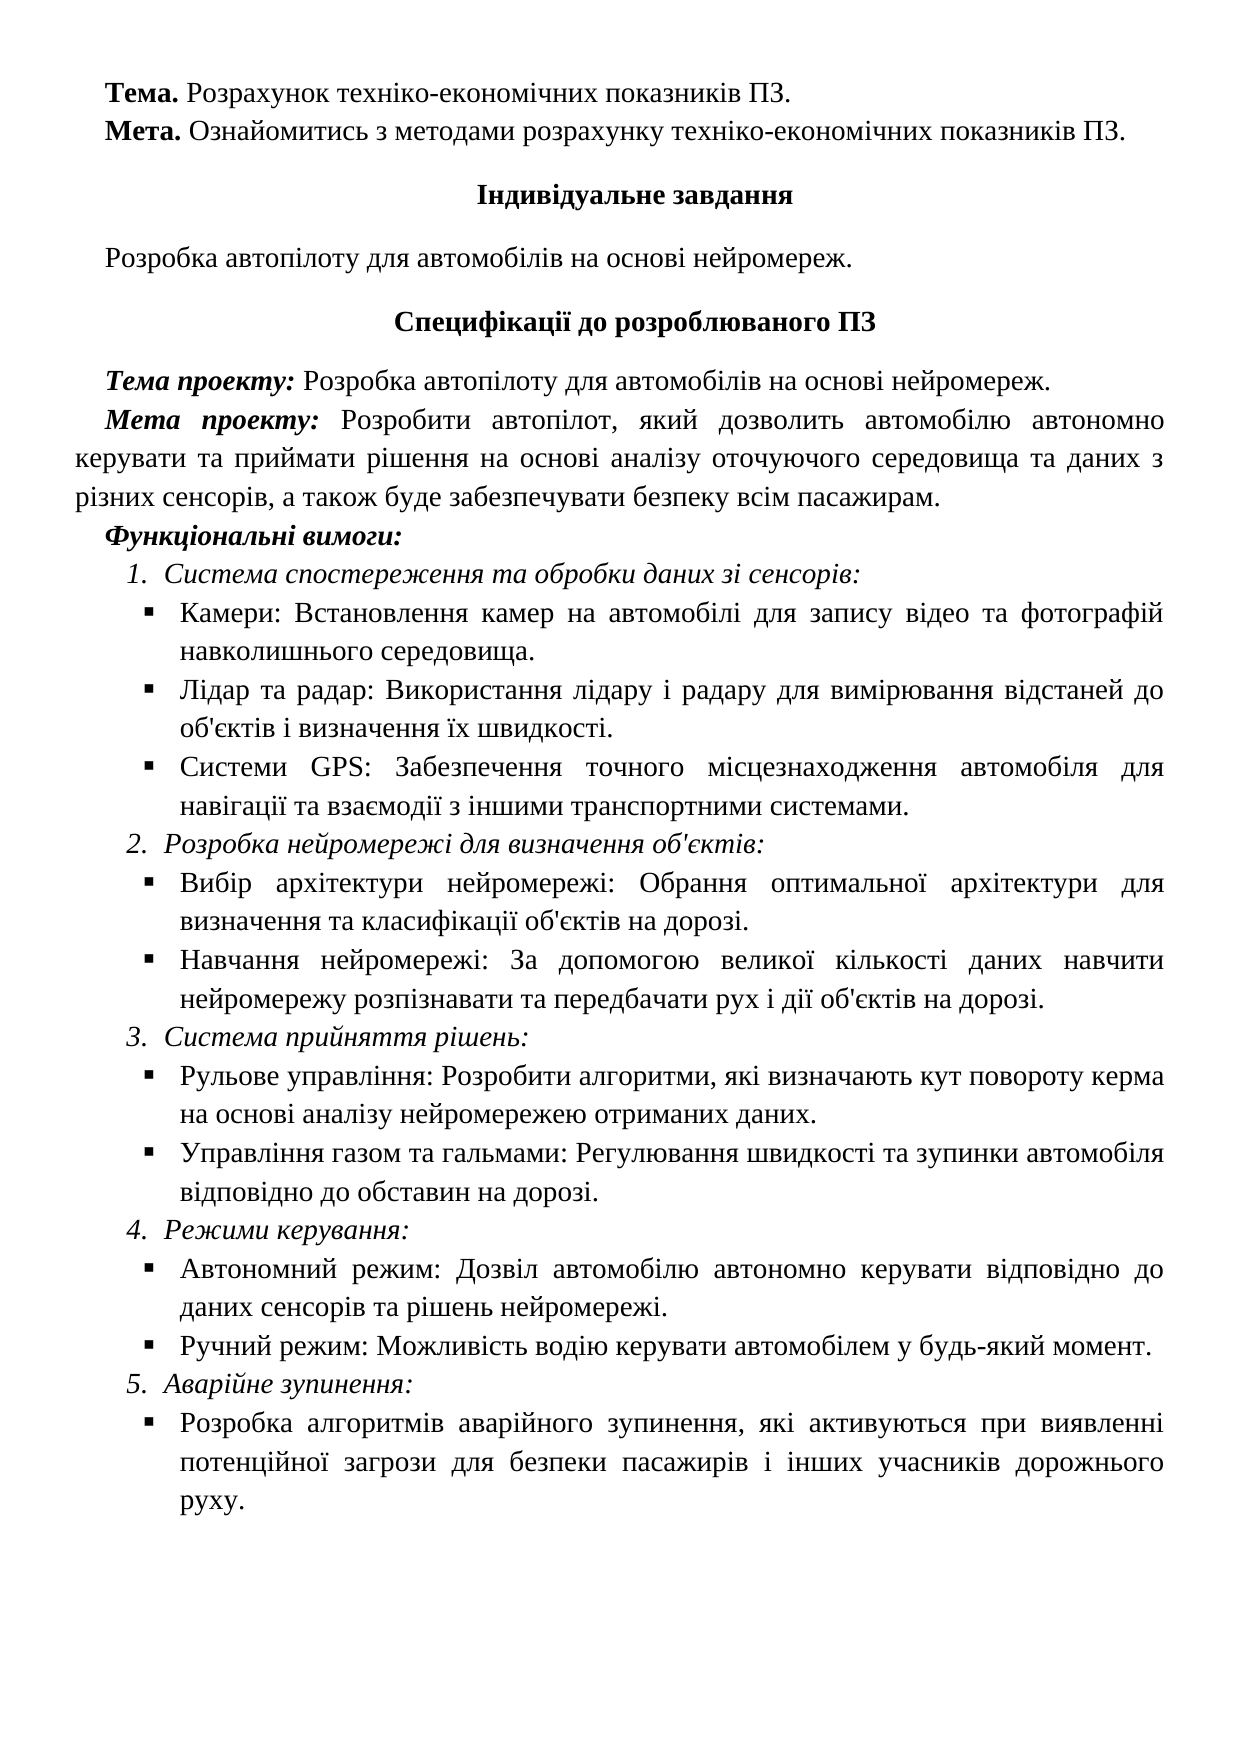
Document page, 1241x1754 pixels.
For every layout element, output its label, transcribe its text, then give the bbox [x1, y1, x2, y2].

list Система спостереження та обробки даних зі сенсорів: [126, 556, 1165, 590]
text Функціональні вимоги: [75, 518, 1165, 551]
list Вибір архітектури нейромережі: Обрання оптимальної архітектури для визначення та класифікації об'єктів на дорозі. [142, 865, 1165, 937]
list Режими керування: [126, 1212, 1165, 1246]
list Лідар та радар: Використання лідару і радару для вимірювання відстаней до об'єктів і визначення їх швидкості. [142, 672, 1165, 744]
list Управління газом та гальмами: Регулювання швидкості та зупинки автомобіля відповідно до обставин на дорозі. [142, 1135, 1165, 1207]
list Розробка нейромережі для визначення об'єктів: [126, 826, 1165, 860]
list Системи GPS: Забезпечення точного місцезнаходження автомобіля для навігації та взаємодії з іншими транспортними системами. [142, 749, 1165, 821]
list Розробка алгоритмів аварійного зупинення, які активуються при виявленні потенційної загрози для безпеки пасажирів і інших учасників дорожнього руху. [142, 1405, 1165, 1516]
list Ручний режим: Можливість водію керувати автомобілем у будь-який момент. [142, 1328, 1165, 1362]
list Система прийняття рішень: [126, 1019, 1165, 1053]
text Тема проекту: Розробка автопілоту для автомобілів на основі нейромереж. [75, 363, 1165, 397]
list Навчання нейромережі: За допомогою великої кількості даних навчити нейромережу розпізнавати та передбачати рух і дії об'єктів на дорозі. [142, 942, 1165, 1014]
list Аварійне зупинення: [126, 1367, 1165, 1400]
text Розробка автопілоту для автомобілів на основі нейромереж. [75, 241, 1165, 274]
list Автономний режим: Дозвіл автомобілю автономно керувати відповідно до даних сенсорів та рішень нейромережі. [142, 1251, 1165, 1323]
text Тема. Розрахунок техніко-економічних показників ПЗ. [75, 75, 1165, 108]
text Індивідуальне завдання [75, 177, 1165, 211]
list Камери: Встановлення камер на автомобілі для запису відео та фотографій навколишнього середовища. [142, 595, 1165, 667]
list Рульове управління: Розробити алгоритми, які визначають кут повороту керма на основі аналізу нейромережею отриманих даних. [142, 1058, 1165, 1130]
text Мета проекту: Розробити автопілот, який дозволить автомобілю автономно керувати та приймати рішення на основі аналізу оточуючого середовища та даних з різних сенсорів, а також буде забезпечувати безпеку всім пасажирам. [75, 402, 1165, 513]
text Специфікації до розроблюваного ПЗ [75, 304, 1165, 338]
text Мета. Ознайомитись з методами розрахунку техніко-економічних показників ПЗ. [75, 113, 1165, 147]
